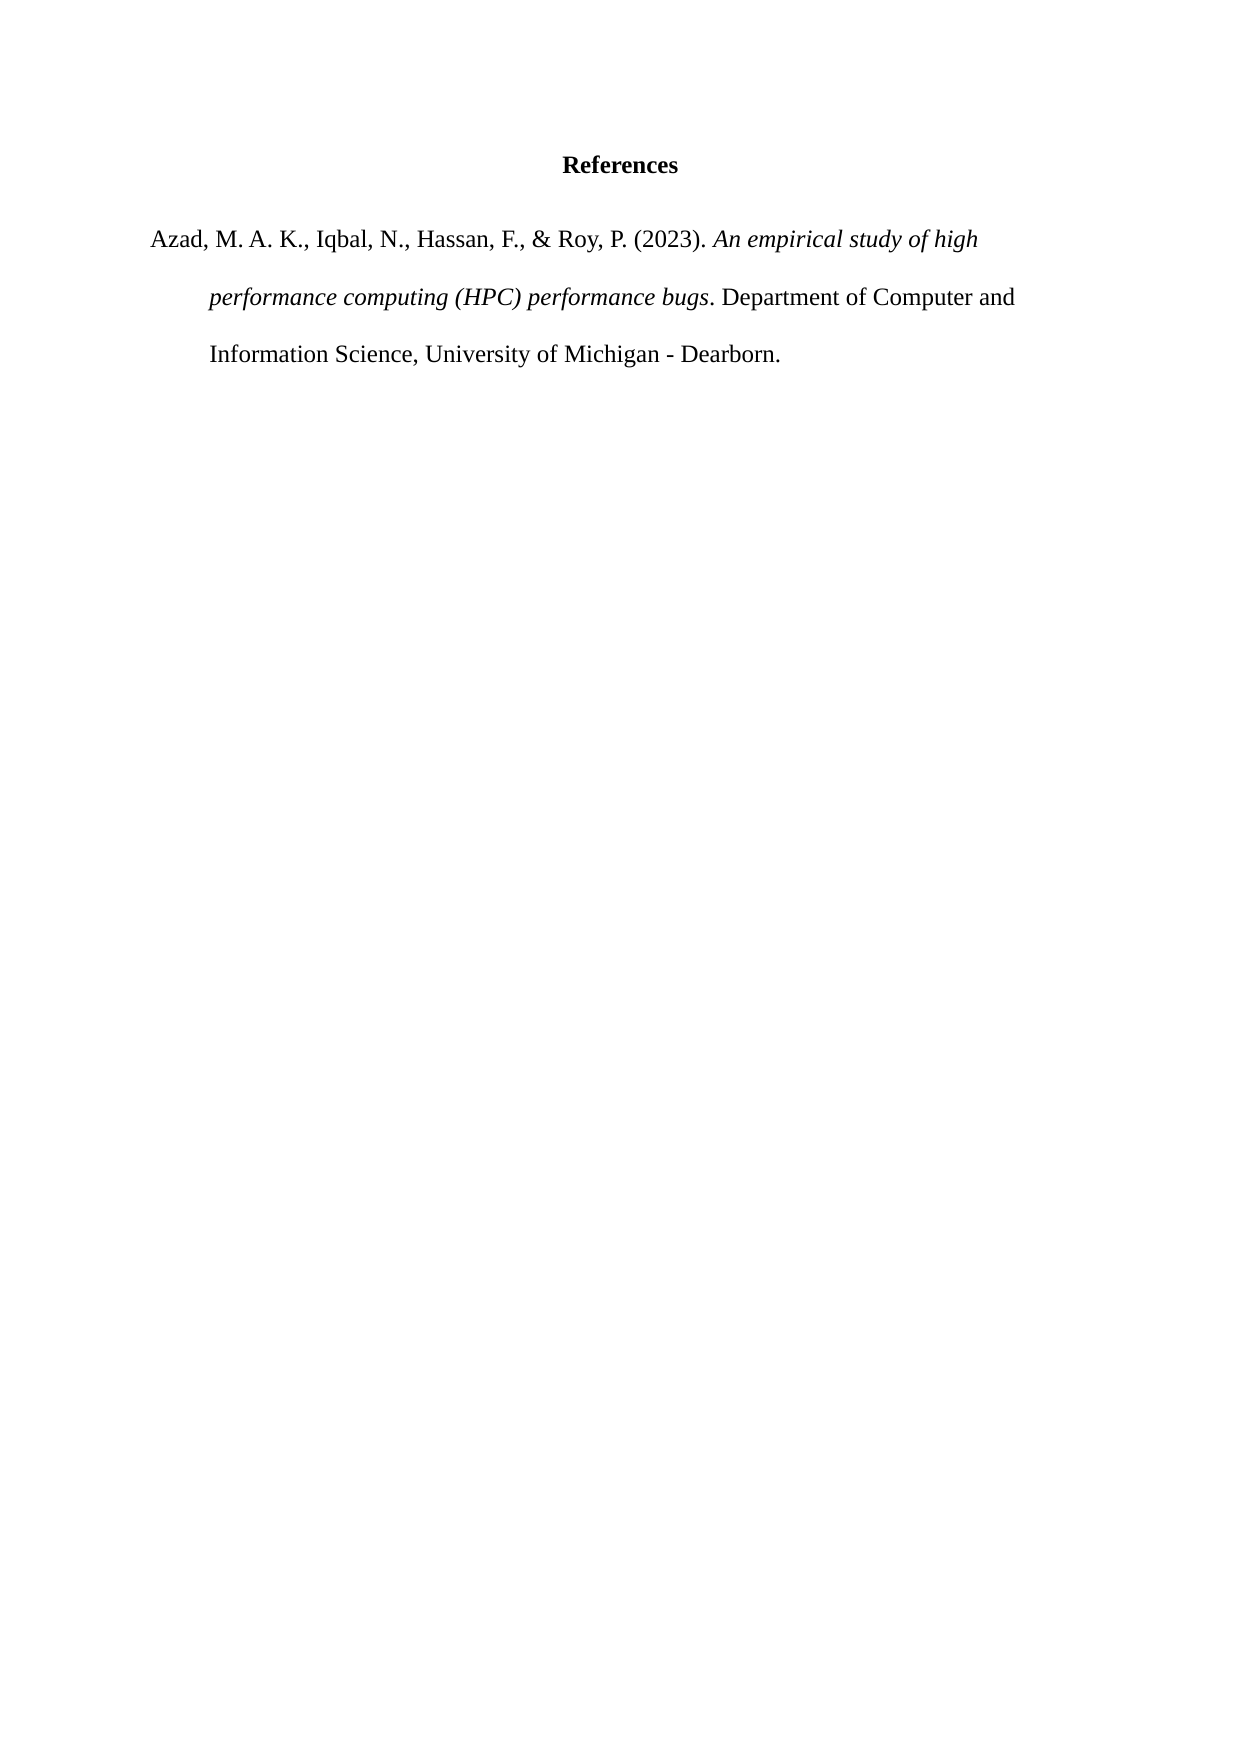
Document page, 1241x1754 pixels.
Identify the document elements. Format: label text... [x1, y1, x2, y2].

subtitle References [150, 150, 1090, 179]
text Azad, M. A. K., Iqbal, N., Hassan, F., & Roy, P. (2023). An empirical study of high performance computing (HPC) performance bugs. Department of Computer and Information Science, University of Michigan - Dearborn. [150, 224, 1090, 368]
